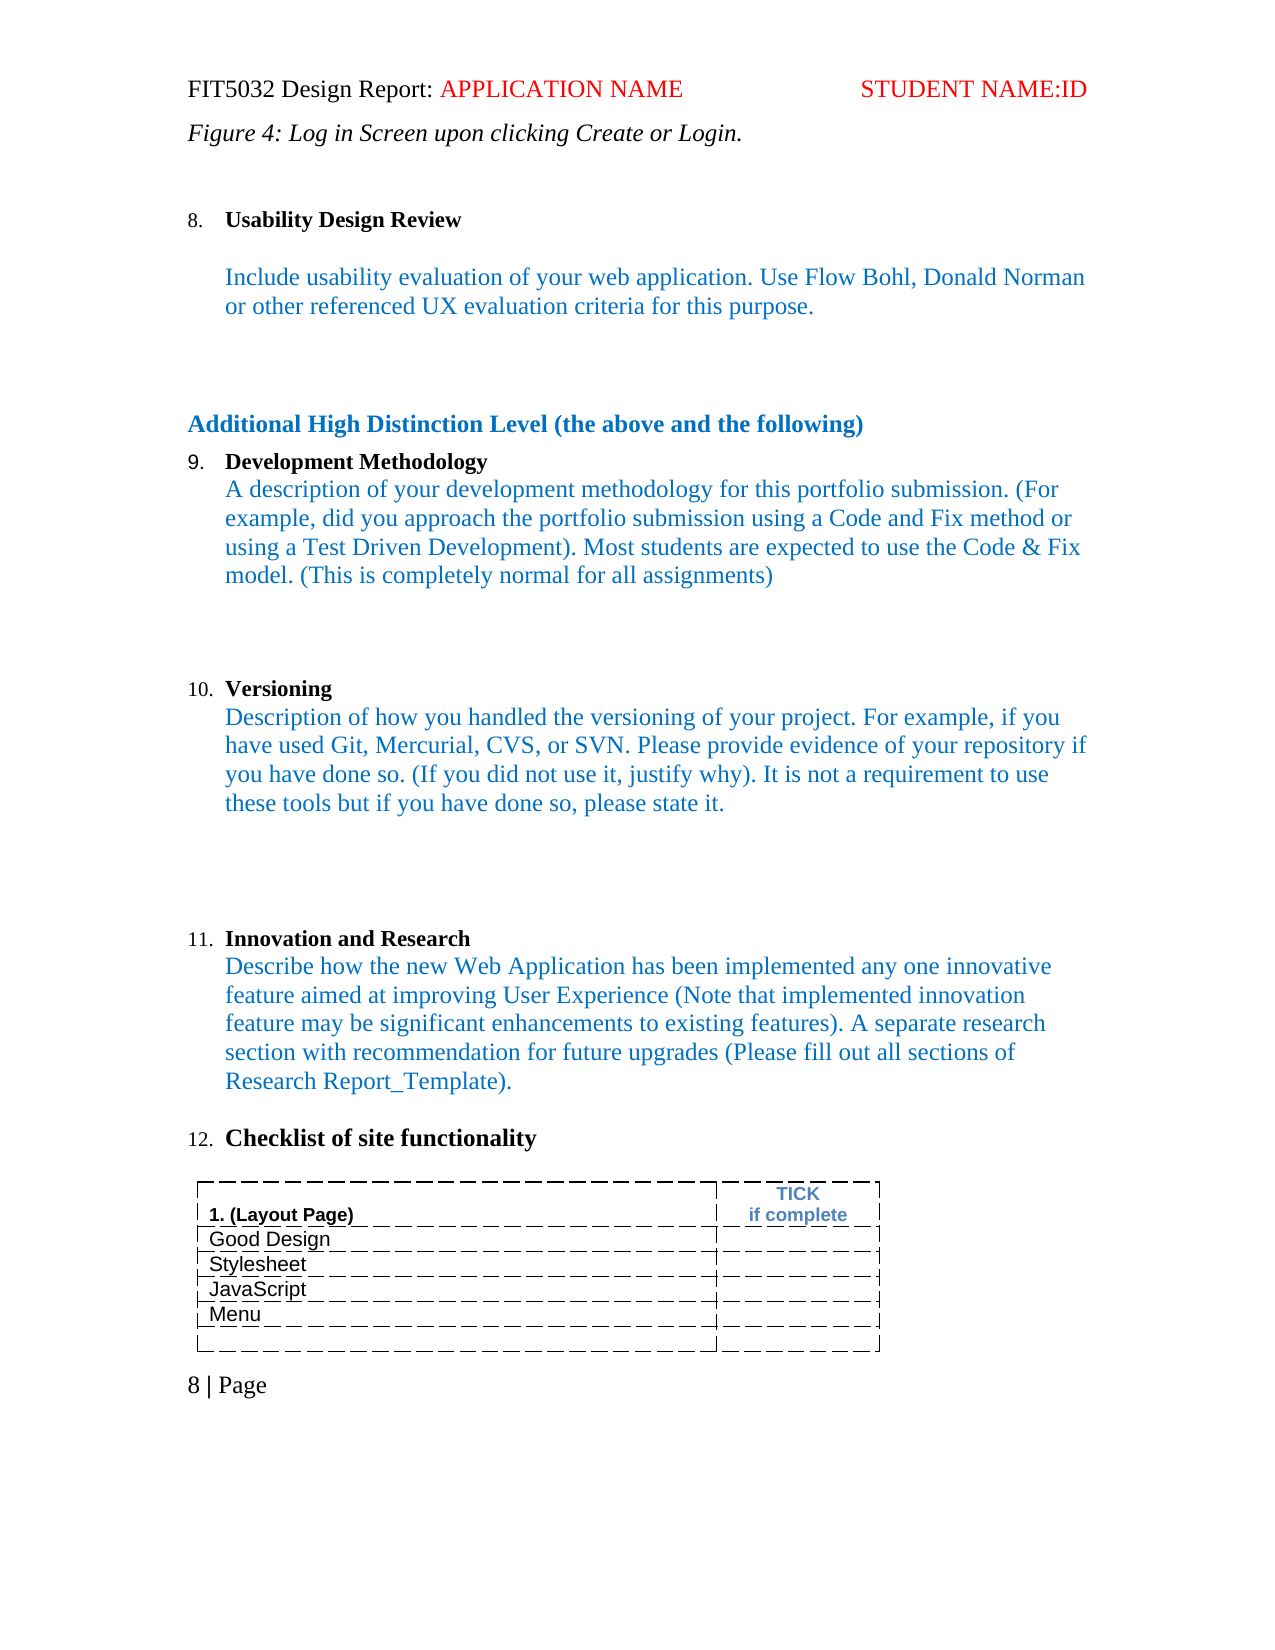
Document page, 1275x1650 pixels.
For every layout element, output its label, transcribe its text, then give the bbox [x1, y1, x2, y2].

table_cell [198, 1326, 717, 1351]
text A description of your development methodology for this portfolio submission. (For example, did you approach the portfolio submission using a Code and Fix method or using a Test Driven Development). Most students are expected to use the Code & Fix model. (This is completely normal for all assignments) [225, 474, 1087, 589]
text Figure 4: Log in Screen upon clicking Create or Login. [187, 118, 1087, 147]
table_cell Menu [198, 1301, 717, 1326]
list Checklist of site functionality [187, 1123, 1087, 1152]
table_header 1. (Layout Page) [198, 1181, 717, 1226]
text Description of how you handled the versioning of your project. For example, if you have used Git, Mercurial, CVS, or SVN. Please provide evidence of your repository if you have done so. (If you did not use it, justify why). It is not a requirement to use these tools but if you have done so, please state it. [225, 702, 1087, 817]
table_header TICK if complete [717, 1181, 879, 1226]
table_cell Good Design [198, 1226, 717, 1251]
table_cell JavaScript [198, 1276, 717, 1301]
table_cell [717, 1251, 879, 1276]
table_cell [717, 1301, 879, 1326]
list Innovation and Research [187, 925, 1087, 951]
table_cell [717, 1226, 879, 1251]
list Development Methodology [187, 448, 1087, 474]
list Versioning [187, 673, 1087, 702]
text Additional High Distinction Level (the above and the following) [187, 409, 1087, 437]
list Usability Design Review [187, 204, 1087, 233]
table_cell [717, 1276, 879, 1301]
table_cell [717, 1326, 879, 1351]
text Include usability evaluation of your web application. Use Flow Bohl, Donald Norman or other referenced UX evaluation criteria for this purpose. [225, 262, 1087, 320]
table_cell Stylesheet [198, 1251, 717, 1276]
text Describe how the new Web Application has been implemented any one innovative feature aimed at improving User Experience (Note that implemented innovation feature may be significant enhancements to existing features). A separate research section with recommendation for future upgrades (Please fill out all sections of Research Report_Template). [225, 951, 1087, 1095]
